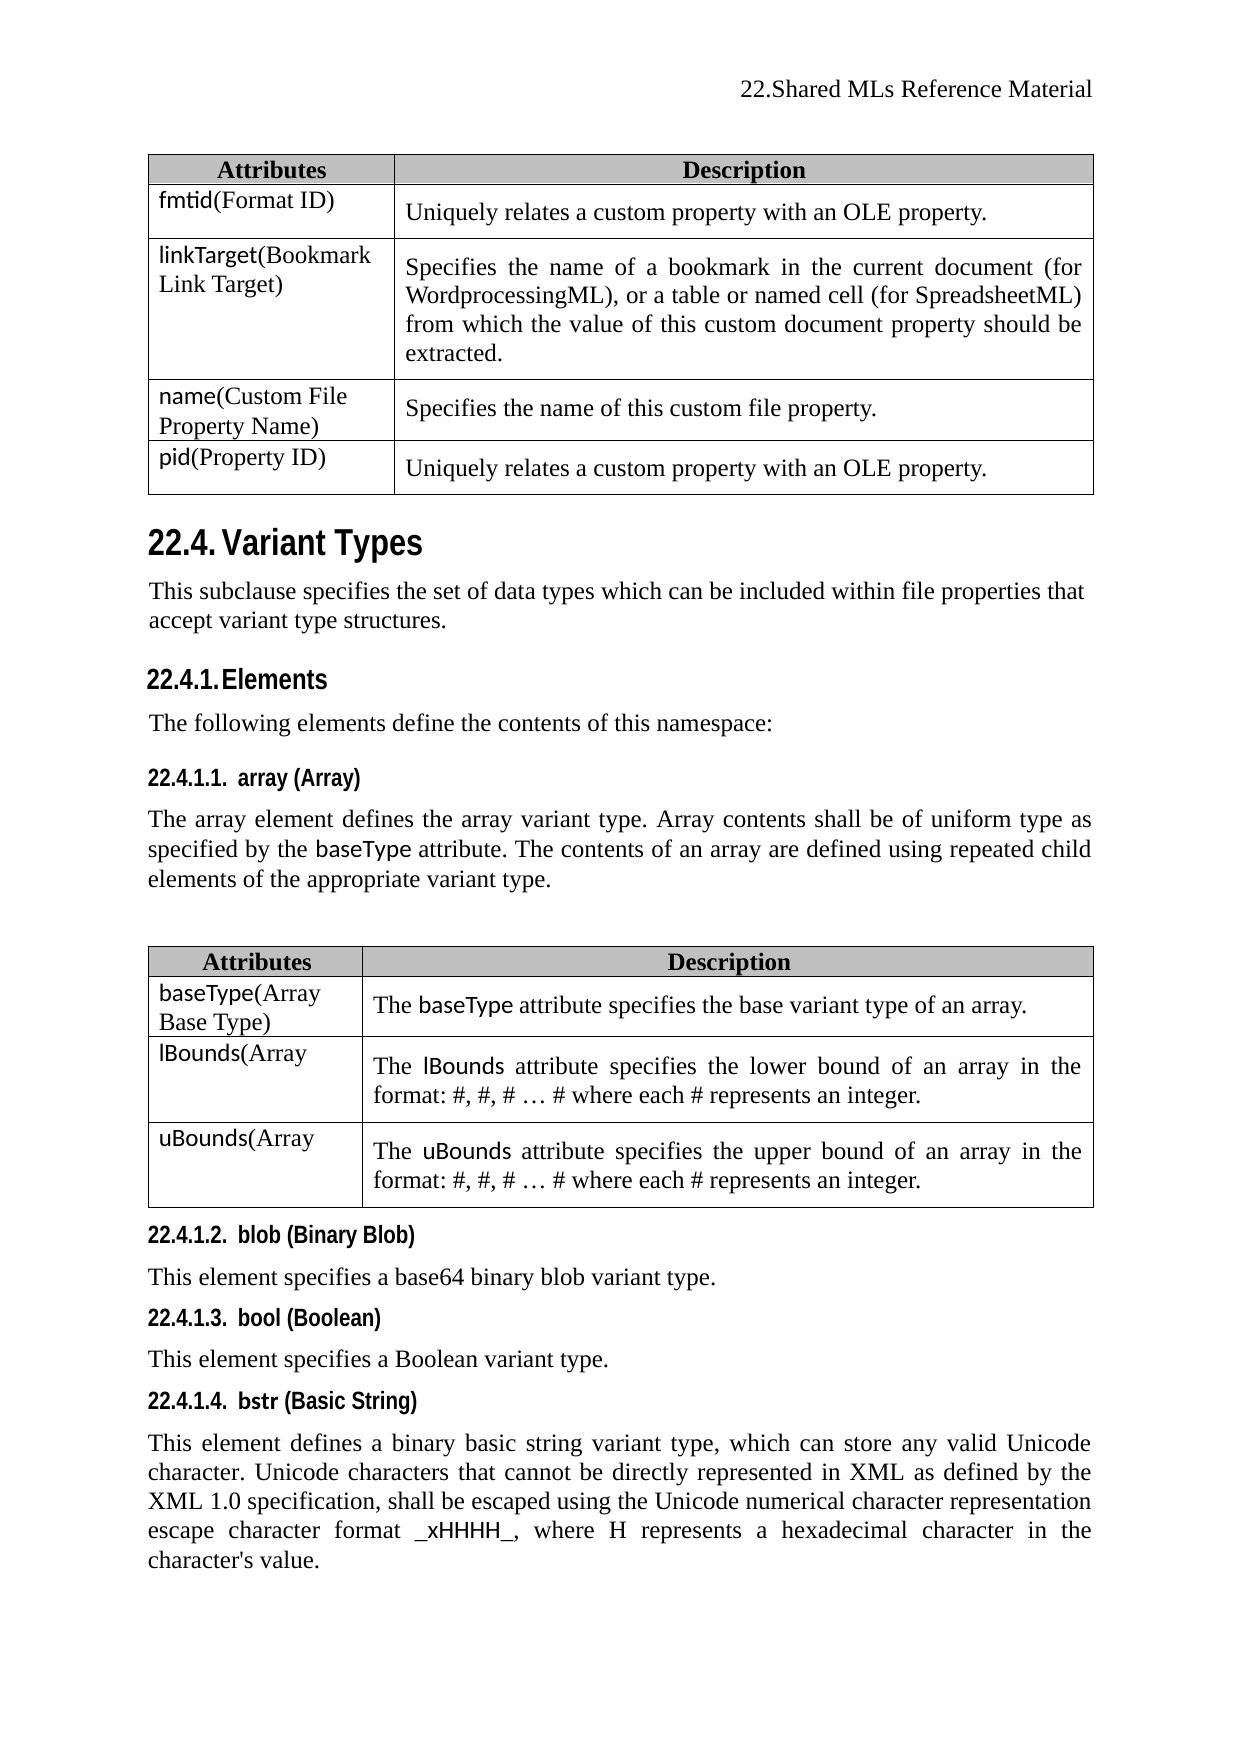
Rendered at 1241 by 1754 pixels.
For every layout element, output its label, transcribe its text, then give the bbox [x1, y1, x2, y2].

text The array element defines the array variant type. Array contents shall be of uniform type as specified by the baseType attribute. The contents of an array are defined using repeated child elements of the appropriate variant type. [148, 804, 1093, 892]
table_cell uBounds(Array [149, 1123, 362, 1207]
subtitle Variant Types [148, 520, 1093, 563]
table_cell The lBounds attribute specifies the lower bound of an array in the format: #, #, # … # where each # represents an integer. [363, 1037, 1093, 1122]
text This element specifies a base64 binary blob variant type. [148, 1262, 1093, 1290]
subtitle array (Array) [148, 763, 1093, 792]
table_cell fmtid(Format ID) [149, 185, 394, 238]
text The following elements define the contents of this namespace: [148, 708, 1091, 737]
table_header Attributes [149, 155, 394, 183]
subtitle Elements [146, 662, 1093, 695]
text This element defines a binary basic string variant type, which can store any valid Unicode character. Unicode characters that cannot be directly represented in XML as defined by the XML 1.0 specification, shall be escaped using the Unicode numerical character representation escape character format _xHHHH_, where H represents a hexadecimal character in the character's value. [148, 1428, 1093, 1574]
table_cell Uniquely relates a custom property with an OLE property. [395, 441, 1093, 494]
subtitle bstr (Basic String) [148, 1385, 1093, 1416]
text This element specifies a Boolean variant type. [148, 1344, 1093, 1373]
table_header Description [363, 947, 1093, 976]
table_cell lBounds(Array [149, 1037, 362, 1122]
table_cell The baseType attribute specifies the base variant type of an array. [363, 977, 1093, 1036]
text This subclause specifies the set of data types which can be included within file properties that accept variant type structures. [148, 576, 1091, 633]
table_cell Uniquely relates a custom property with an OLE property. [395, 185, 1093, 238]
table_header Attributes [149, 947, 362, 976]
table_cell name(Custom File Property Name) [149, 380, 394, 439]
subtitle bool (Boolean) [148, 1303, 1093, 1331]
table_cell Specifies the name of this custom file property. [395, 380, 1093, 439]
table_header Description [395, 155, 1093, 183]
subtitle blob (Binary Blob) [148, 1220, 1093, 1249]
table_cell pid(Property ID) [149, 441, 394, 494]
table_cell linkTarget(Bookmark Link Target) [149, 239, 394, 379]
table_cell The uBounds attribute specifies the upper bound of an array in the format: #, #, # … # where each # represents an integer. [363, 1123, 1093, 1207]
table_cell Specifies the name of a bookmark in the current document (for WordprocessingML), or a table or named cell (for SpreadsheetML) from which the value of this custom document property should be extracted. [395, 239, 1093, 379]
table_cell baseType(Array Base Type) [149, 977, 362, 1036]
